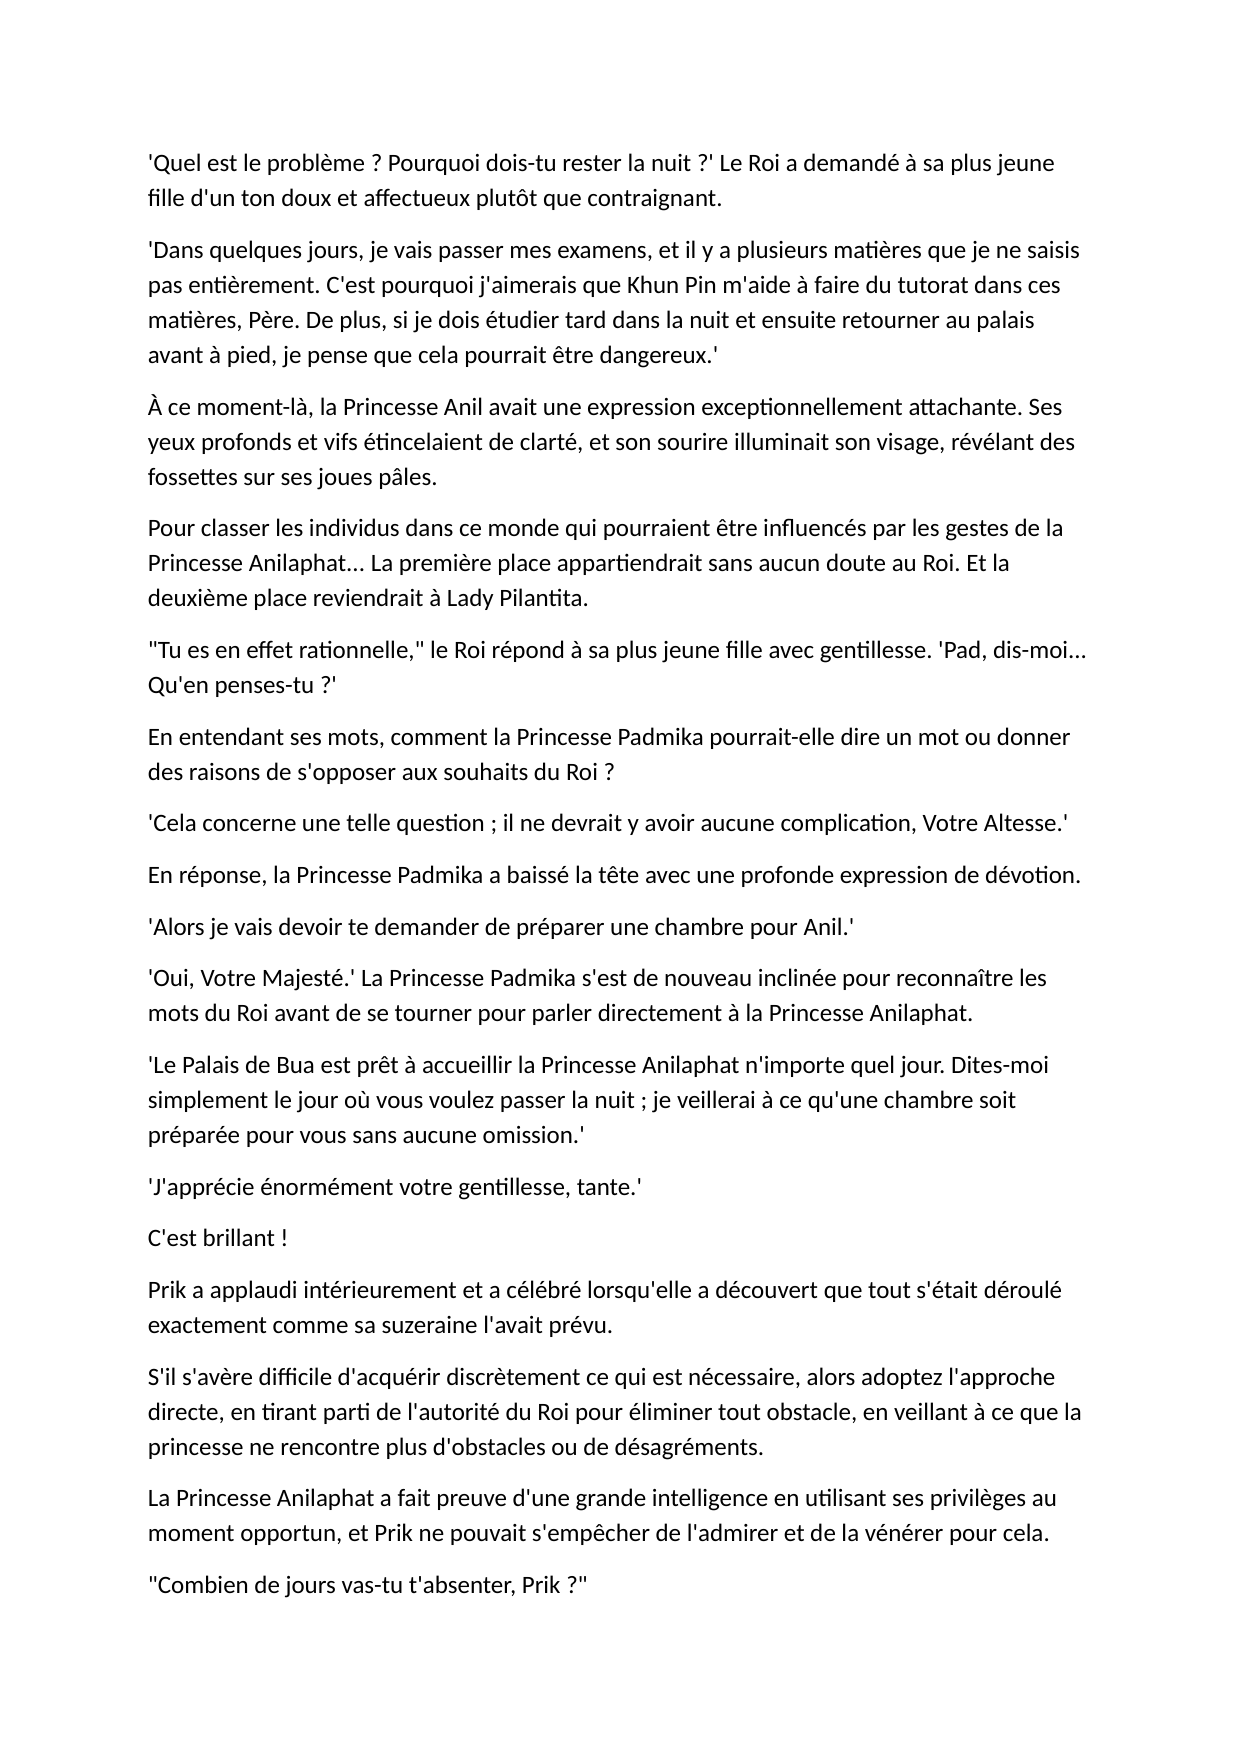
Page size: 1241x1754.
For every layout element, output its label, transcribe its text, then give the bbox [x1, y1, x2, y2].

text 'Quel est le problème ? Pourquoi dois-tu rester la nuit ?' Le Roi a demandé à sa plus jeune fille d'un ton doux et affectueux plutôt que contraignant. [148, 148, 1093, 213]
text "Tu es en effet rationnelle," le Roi répond à sa plus jeune fille avec gentillesse. 'Pad, dis-moi... Qu'en penses-tu ?' [148, 634, 1093, 700]
text En réponse, la Princesse Padmika a baissé la tête avec une profonde expression de dévotion. [148, 859, 1093, 890]
text C'est brillant ! [148, 1223, 1093, 1253]
text 'J'apprécie énormément votre gentillesse, tante.' [148, 1171, 1093, 1201]
text La Princesse Anilaphat a fait preuve d'une grande intelligence en utilisant ses privilèges au moment opportun, et Prik ne pouvait s'empêcher de l'admirer et de la vénérer pour cela. [148, 1483, 1093, 1548]
text 'Oui, Votre Majesté.' La Princesse Padmika s'est de nouveau inclinée pour reconnaître les mots du Roi avant de se tourner pour parler directement à la Princesse Anilaphat. [148, 963, 1093, 1028]
text 'Cela concerne une telle question ; il ne devrait y avoir aucune complication, Votre Altesse.' [148, 808, 1093, 838]
text 'Alors je vais devoir te demander de préparer une chambre pour Anil.' [148, 911, 1093, 941]
text S'il s'avère difficile d'acquérir discrètement ce qui est nécessaire, alors adoptez l'approche directe, en tirant parti de l'autorité du Roi pour éliminer tout obstacle, en veillant à ce que la princesse ne rencontre plus d'obstacles ou de désagréments. [148, 1361, 1093, 1461]
text Prik a applaudi intérieurement et a célébré lorsqu'elle a découvert que tout s'était déroulé exactement comme sa suzeraine l'avait prévu. [148, 1274, 1093, 1340]
text Pour classer les individus dans ce monde qui pourraient être influencés par les gestes de la Princesse Anilaphat... La première place appartiendrait sans aucun doute au Roi. Et la deuxième place reviendrait à Lady Pilantita. [148, 513, 1093, 613]
text "Combien de jours vas-tu t'absenter, Prik ?" [148, 1569, 1093, 1600]
text À ce moment-là, la Princesse Anil avait une expression exceptionnellement attachante. Ses yeux profonds et vifs étincelaient de clarté, et son sourire illuminait son visage, révélant des fossettes sur ses joues pâles. [148, 391, 1093, 491]
text 'Dans quelques jours, je vais passer mes examens, et il y a plusieurs matières que je ne saisis pas entièrement. C'est pourquoi j'aimerais que Khun Pin m'aide à faire du tutorat dans ces matières, Père. De plus, si je dois étudier tard dans la nuit et ensuite retourner au palais avant à pied, je pense que cela pourrait être dangereux.' [148, 234, 1093, 370]
text En entendant ses mots, comment la Princesse Padmika pourrait-elle dire un mot ou donner des raisons de s'opposer aux souhaits du Roi ? [148, 721, 1093, 786]
text 'Le Palais de Bua est prêt à accueillir la Princesse Anilaphat n'importe quel jour. Dites-moi simplement le jour où vous voulez passer la nuit ; je veillerai à ce qu'une chambre soit préparée pour vous sans aucune omission.' [148, 1049, 1093, 1150]
